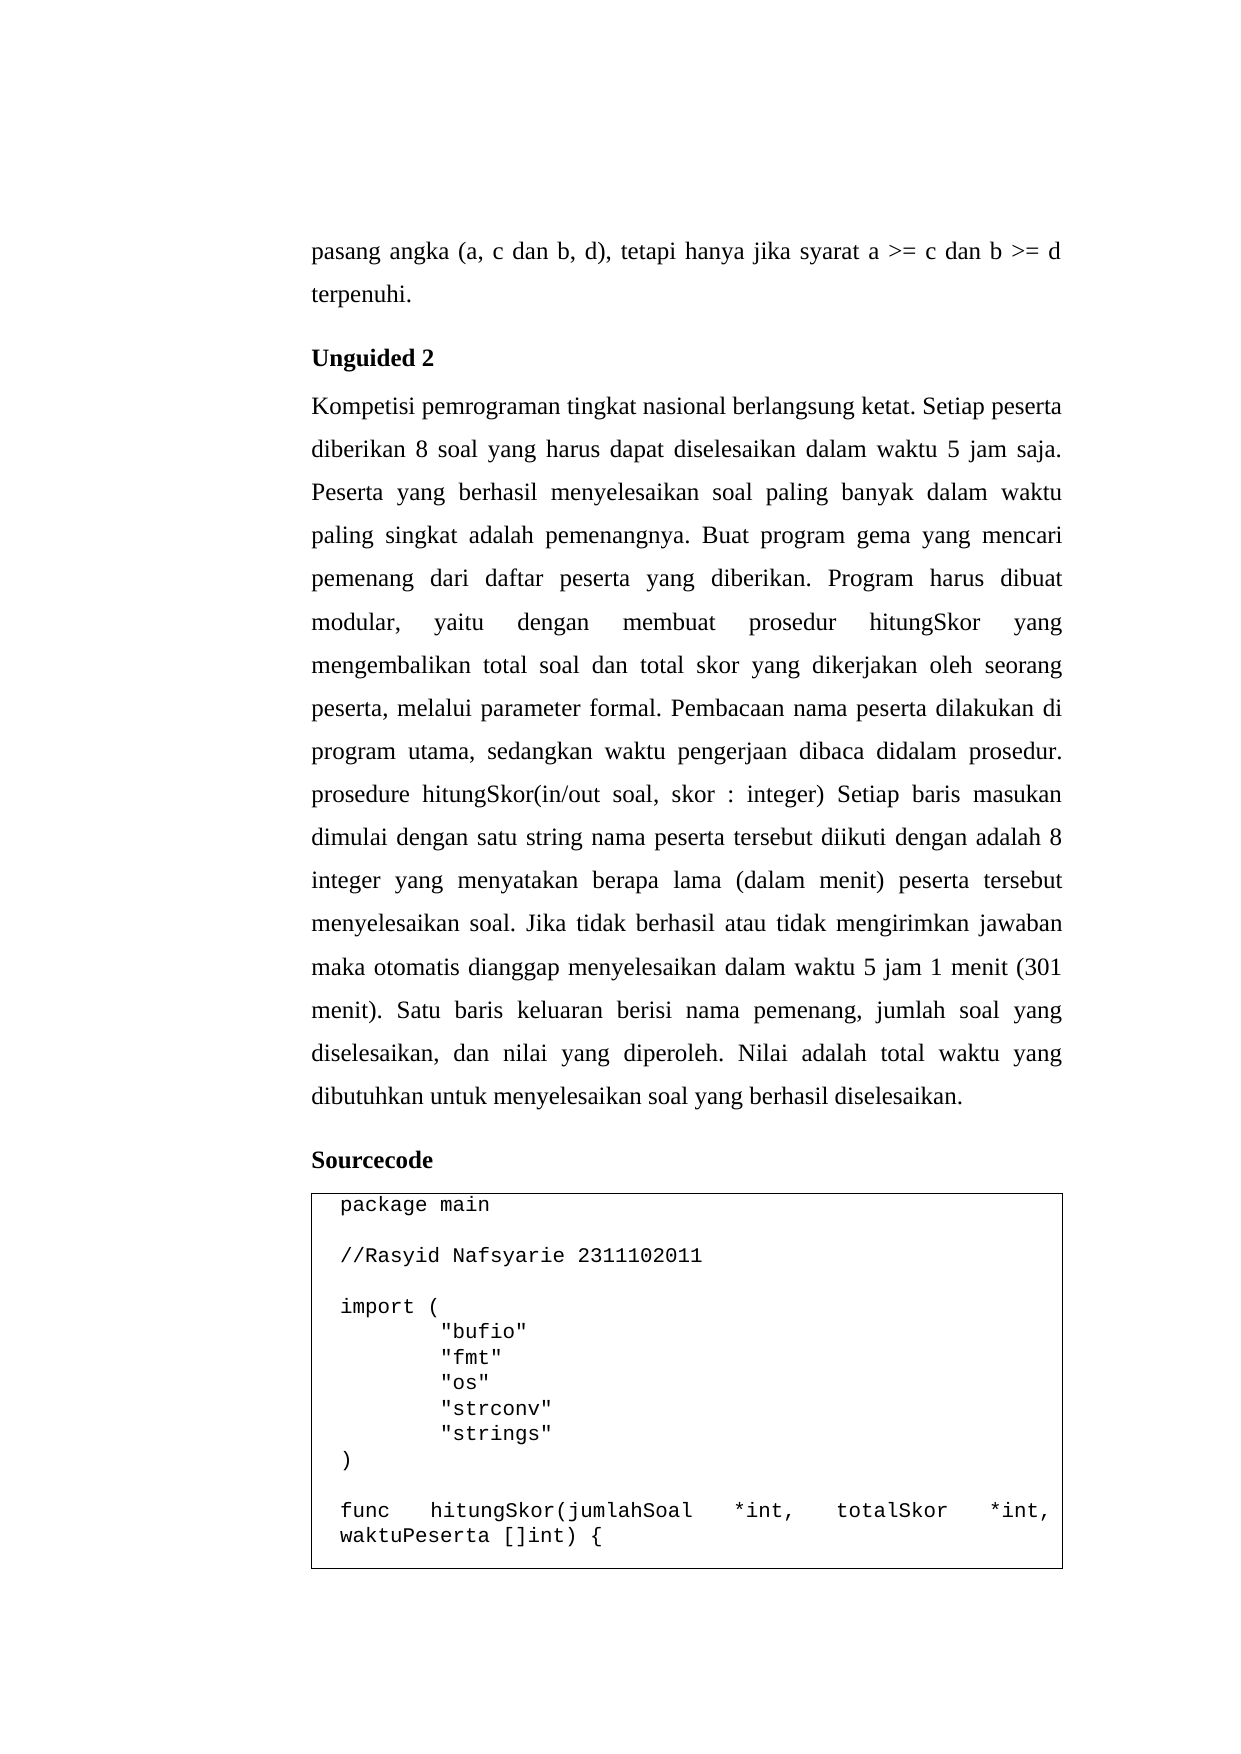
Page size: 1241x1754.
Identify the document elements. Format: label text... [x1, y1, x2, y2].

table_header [312, 1194, 1062, 1568]
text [311, 236, 1063, 308]
text Kompetisi pemrograman tingkat nasional berlangsung ketat. Setiap peserta diberikan 8 soal yang harus dapat diselesaikan dalam waktu 5 jam saja. Peserta yang berhasil menyelesaikan soal paling banyak dalam waktu paling singkat adalah pemenangnya. Buat program gema yang mencari pemenang dari daftar peserta yang diberikan. Program harus dibuat modular, yaitu dengan membuat prosedur hitungSkor yang mengembalikan total soal dan total skor yang dikerjakan oleh seorang peserta, melalui parameter formal. Pembacaan nama peserta dilakukan di program utama, sedangkan waktu pengerjaan dibaca didalam prosedur. prosedure hitungSkor(in/out soal, skor : integer) Setiap baris masukan dimulai dengan satu string nama peserta tersebut diikuti dengan adalah 8 integer yang menyatakan berapa lama (dalam menit) peserta tersebut menyelesaikan soal. Jika tidak berhasil atau tidak mengirimkan jawaban maka otomatis dianggap menyelesaikan dalam waktu 5 jam 1 menit (301 menit). Satu baris keluaran berisi nama pemenang, jumlah soal yang diselesaikan, dan nilai yang diperoleh. Nilai adalah total waktu yang dibutuhkan untuk menyelesaikan soal yang berhasil diselesaikan. [311, 391, 1063, 1110]
list Unguided 2 [311, 343, 1063, 372]
list Sourcecode [311, 1145, 1063, 1174]
